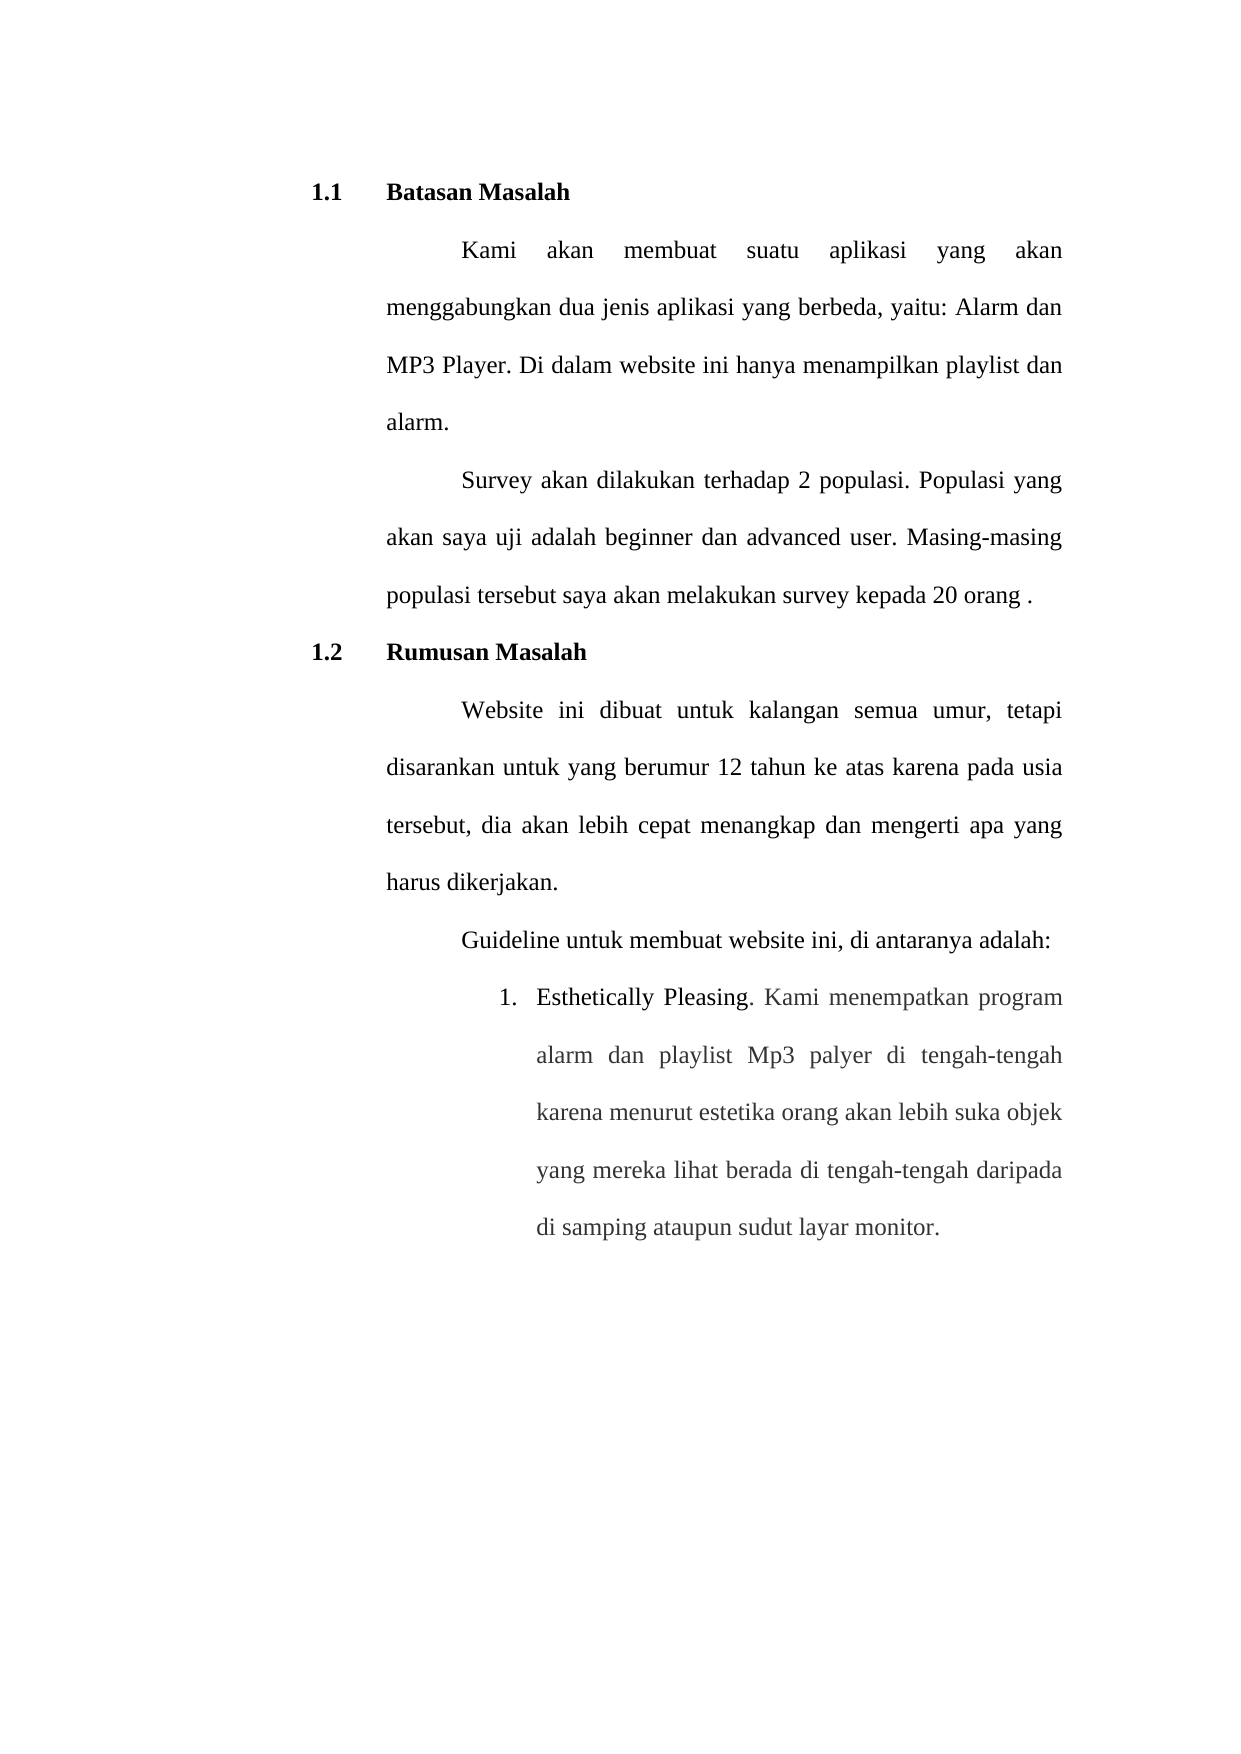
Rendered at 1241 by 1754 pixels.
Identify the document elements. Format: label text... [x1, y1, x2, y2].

list Website ini dibuat untuk kalangan semua umur, tetapi disarankan untuk yang berumur 12 tahun ke atas karena pada usia tersebut, dia akan lebih cepat menangkap dan mengerti apa yang harus dikerjakan. [386, 695, 1063, 896]
list Kami akan membuat suatu aplikasi yang akan menggabungkan dua jenis aplikasi yang berbeda, yaitu: Alarm dan MP3 Player. Di dalam website ini hanya menampilkan playlist dan alarm. [386, 235, 1063, 436]
list Esthetically Pleasing. Kami menempatkan program alarm dan playlist Mp3 palyer di tengah-tengah karena menurut estetika orang akan lebih suka objek yang mereka lihat berada di tengah-tengah daripada di samping ataupun sudut layar monitor. [499, 982, 1063, 1241]
list Batasan Masalah [311, 177, 1063, 206]
list Guideline untuk membuat website ini, di antaranya adalah: [386, 925, 1063, 953]
list Rumusan Masalah [311, 637, 1063, 666]
list Survey akan dilakukan terhadap 2 populasi. Populasi yang akan saya uji adalah beginner dan advanced user. Masing-masing populasi tersebut saya akan melakukan survey kepada 20 orang . [386, 465, 1063, 608]
